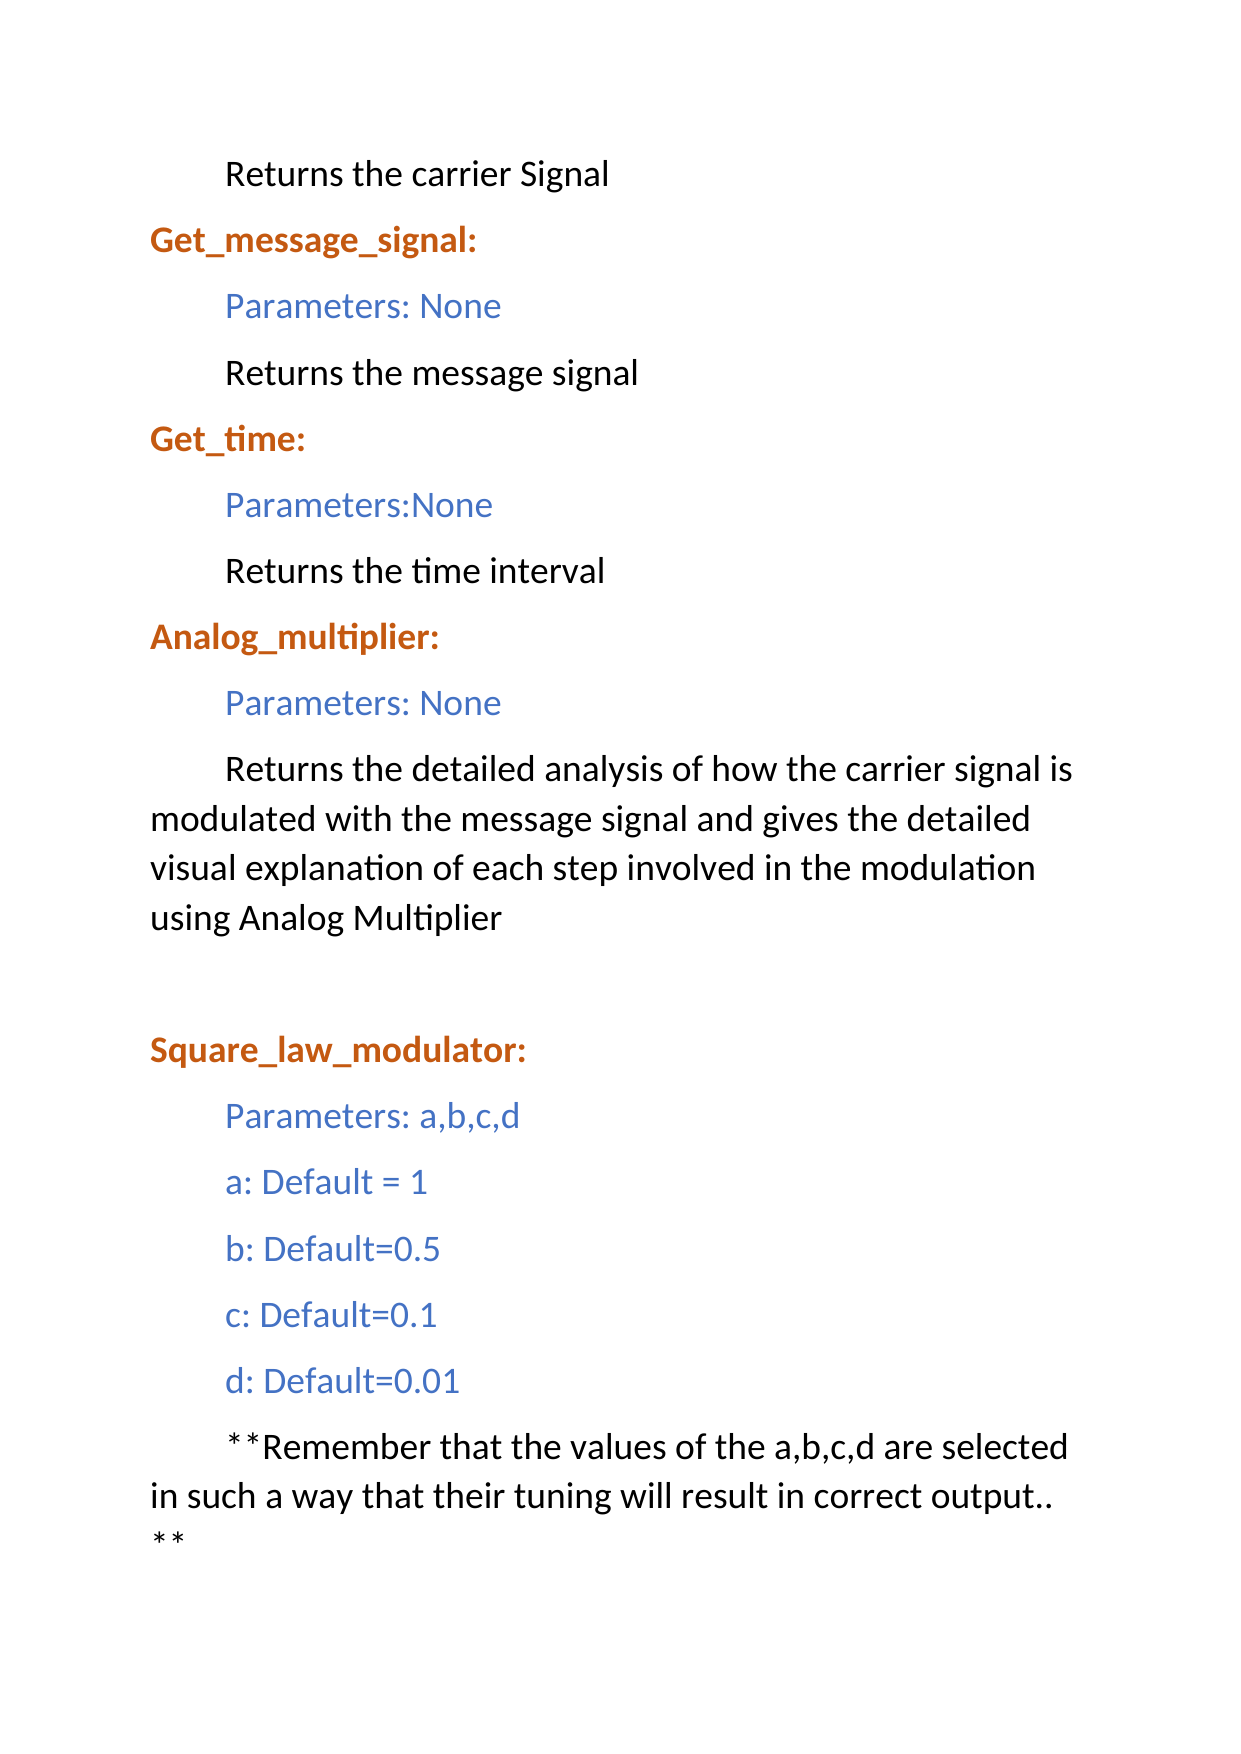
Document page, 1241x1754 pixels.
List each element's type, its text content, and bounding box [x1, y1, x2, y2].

text Parameters: a,b,c,d [150, 1092, 1090, 1138]
text Returns the carrier Signal [150, 150, 1090, 196]
text Returns the message signal [150, 348, 1090, 394]
text Returns the time interval [150, 547, 1090, 593]
text a: Default = 1 [150, 1158, 1090, 1204]
text Get_message_signal: [150, 216, 1090, 262]
text Parameters: None [150, 282, 1090, 328]
text Parameters:None [150, 481, 1090, 527]
text Parameters: None [150, 679, 1090, 725]
text Square_law_modulator: [150, 1026, 1090, 1072]
text d: Default=0.01 [150, 1357, 1090, 1403]
text b: Default=0.5 [150, 1224, 1090, 1270]
text Returns the detailed analysis of how the carrier signal is modulated with the message signal and gives the detailed visual explanation of each step involved in the modulation using Analog Multiplier [150, 745, 1090, 939]
text **Remember that the values of the a,b,c,d are selected in such a way that their tuning will result in correct output.. ** [150, 1423, 1090, 1568]
text c: Default=0.1 [150, 1291, 1090, 1336]
text Get_time: [150, 414, 1090, 460]
text Analog_multiplier: [150, 613, 1090, 659]
